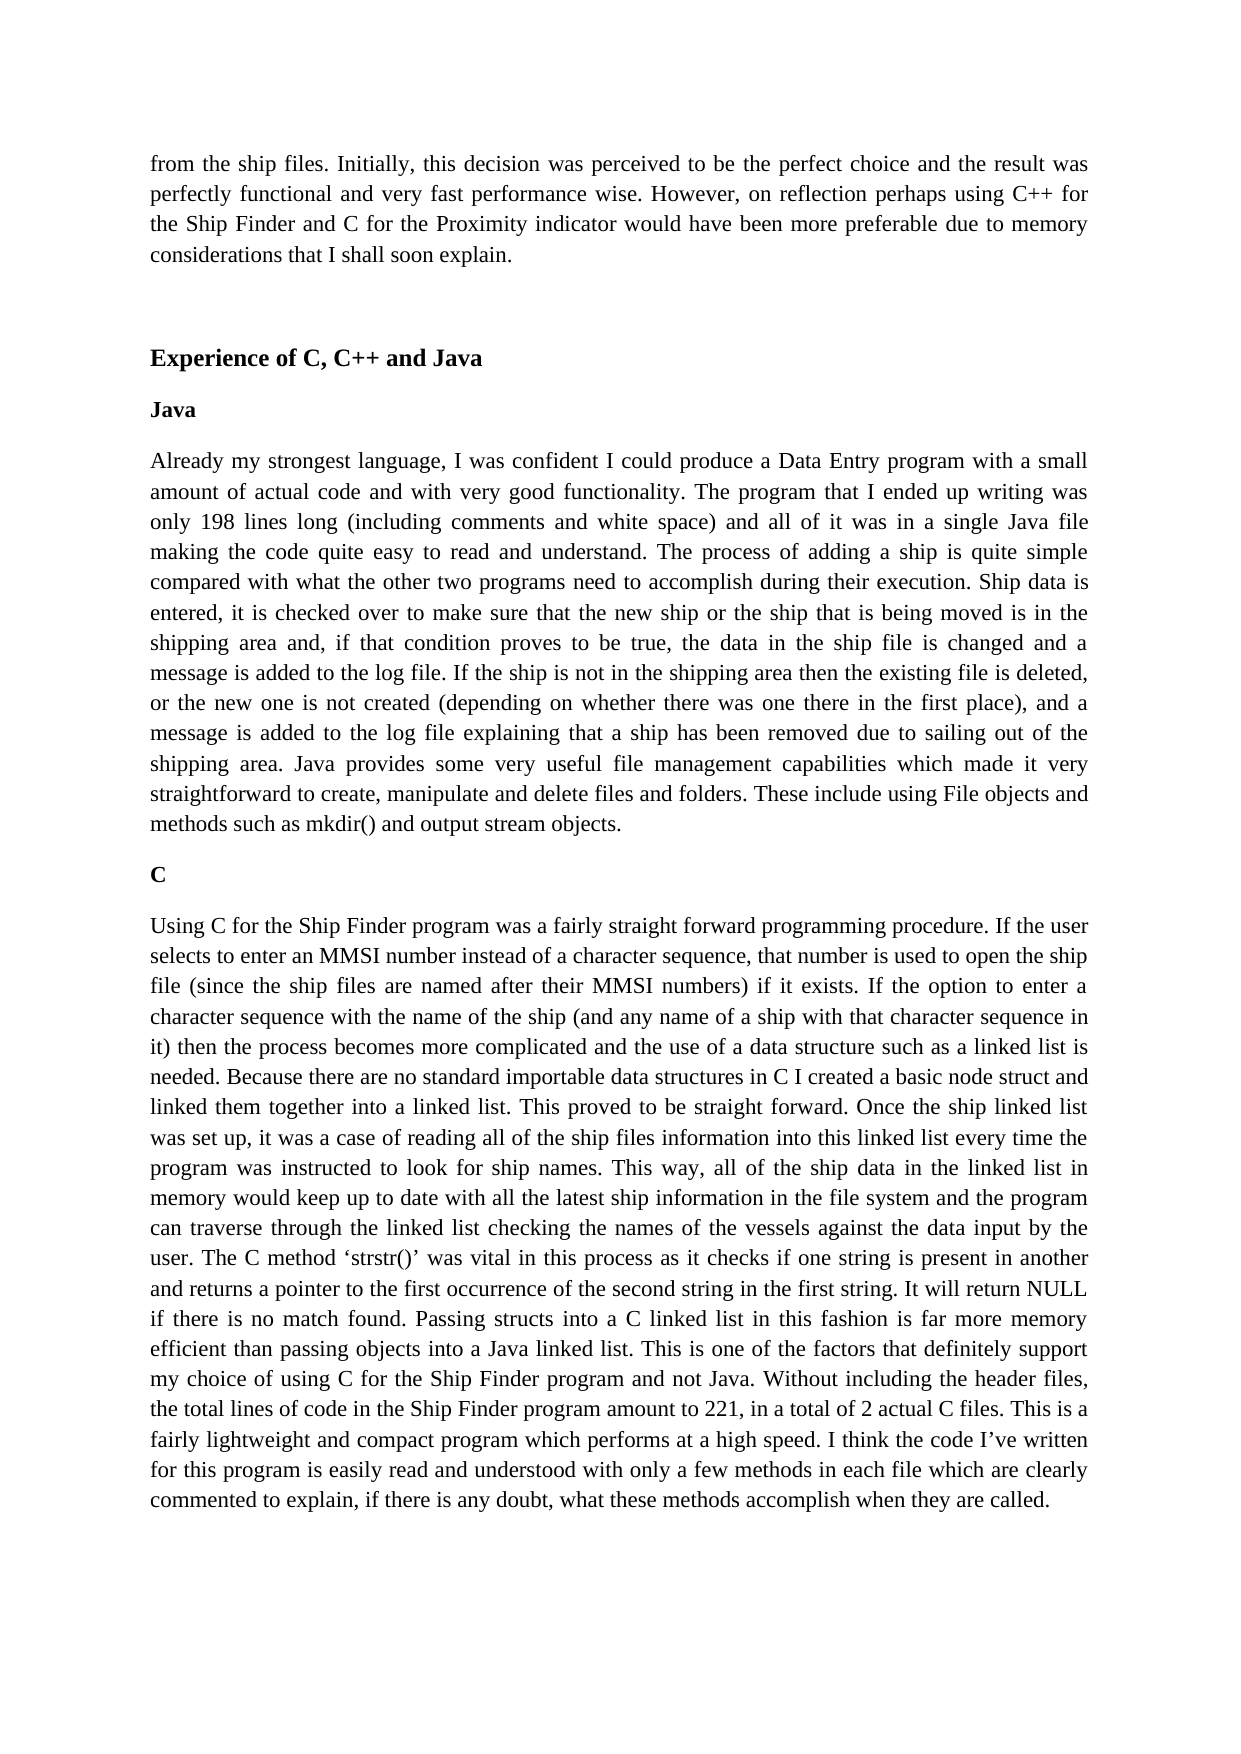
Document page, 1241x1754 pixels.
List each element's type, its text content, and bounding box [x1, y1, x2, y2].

text Java [150, 397, 1090, 423]
text Using C for the Ship Finder program was a fairly straight forward programming procedure. If the user selects to enter an MMSI number instead of a character sequence, that number is used to open the ship file (since the ship files are named after their MMSI numbers) if it exists. If the option to enter a character sequence with the name of the ship (and any name of a ship with that character sequence in it) then the process becomes more complicated and the use of a data structure such as a linked list is needed. Because there are no standard importable data structures in C I created a basic node struct and linked them together into a linked list. This proved to be straight forward. Once the ship linked list was set up, it was a case of reading all of the ship files information into this linked list every time the program was instructed to look for ship names. This way, all of the ship data in the linked list in memory would keep up to date with all the latest ship information in the file system and the program can traverse through the linked list checking the names of the vessels against the data input by the user. The C method ‘strstr()’ was vital in this process as it checks if one string is present in another and returns a pointer to the first occurrence of the second string in the first string. It will return NULL if there is no match found. Passing structs into a C linked list in this fashion is far more memory efficient than passing objects into a Java linked list. This is one of the factors that definitely support my choice of using C for the Ship Finder program and not Java. Without including the header files, the total lines of code in the Ship Finder program amount to 221, in a total of 2 actual C files. This is a fairly lightweight and compact program which performs at a high speed. I think the code I’ve written for this program is easily read and understood with only a few methods in each file which are clearly commented to explain, if there is any doubt, what these methods accomplish when they are called. [150, 912, 1090, 1512]
text Already my strongest language, I was confident I could produce a Data Entry program with a small amount of actual code and with very good functionality. The program that I ended up writing was only 198 lines long (including comments and white space) and all of it was in a single Java file making the code quite easy to read and understand. The process of adding a ship is quite simple compared with what the other two programs need to accomplish during their execution. Ship data is entered, it is checked over to make sure that the new ship or the ship that is being moved is in the shipping area and, if that condition proves to be true, the data in the ship file is changed and a message is added to the log file. If the ship is not in the shipping area then the existing file is deleted, or the new one is not created (depending on whether there was one there in the first place), and a message is added to the log file explaining that a ship has been removed due to sailing out of the shipping area. Java provides some very useful file management capabilities which made it very straightforward to create, manipulate and delete files and folders. These include using File objects and methods such as mkdir() and output stream objects. [150, 448, 1090, 836]
text C [150, 861, 1090, 887]
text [150, 150, 1090, 267]
text Experience of C, C++ and Java [150, 343, 1090, 371]
